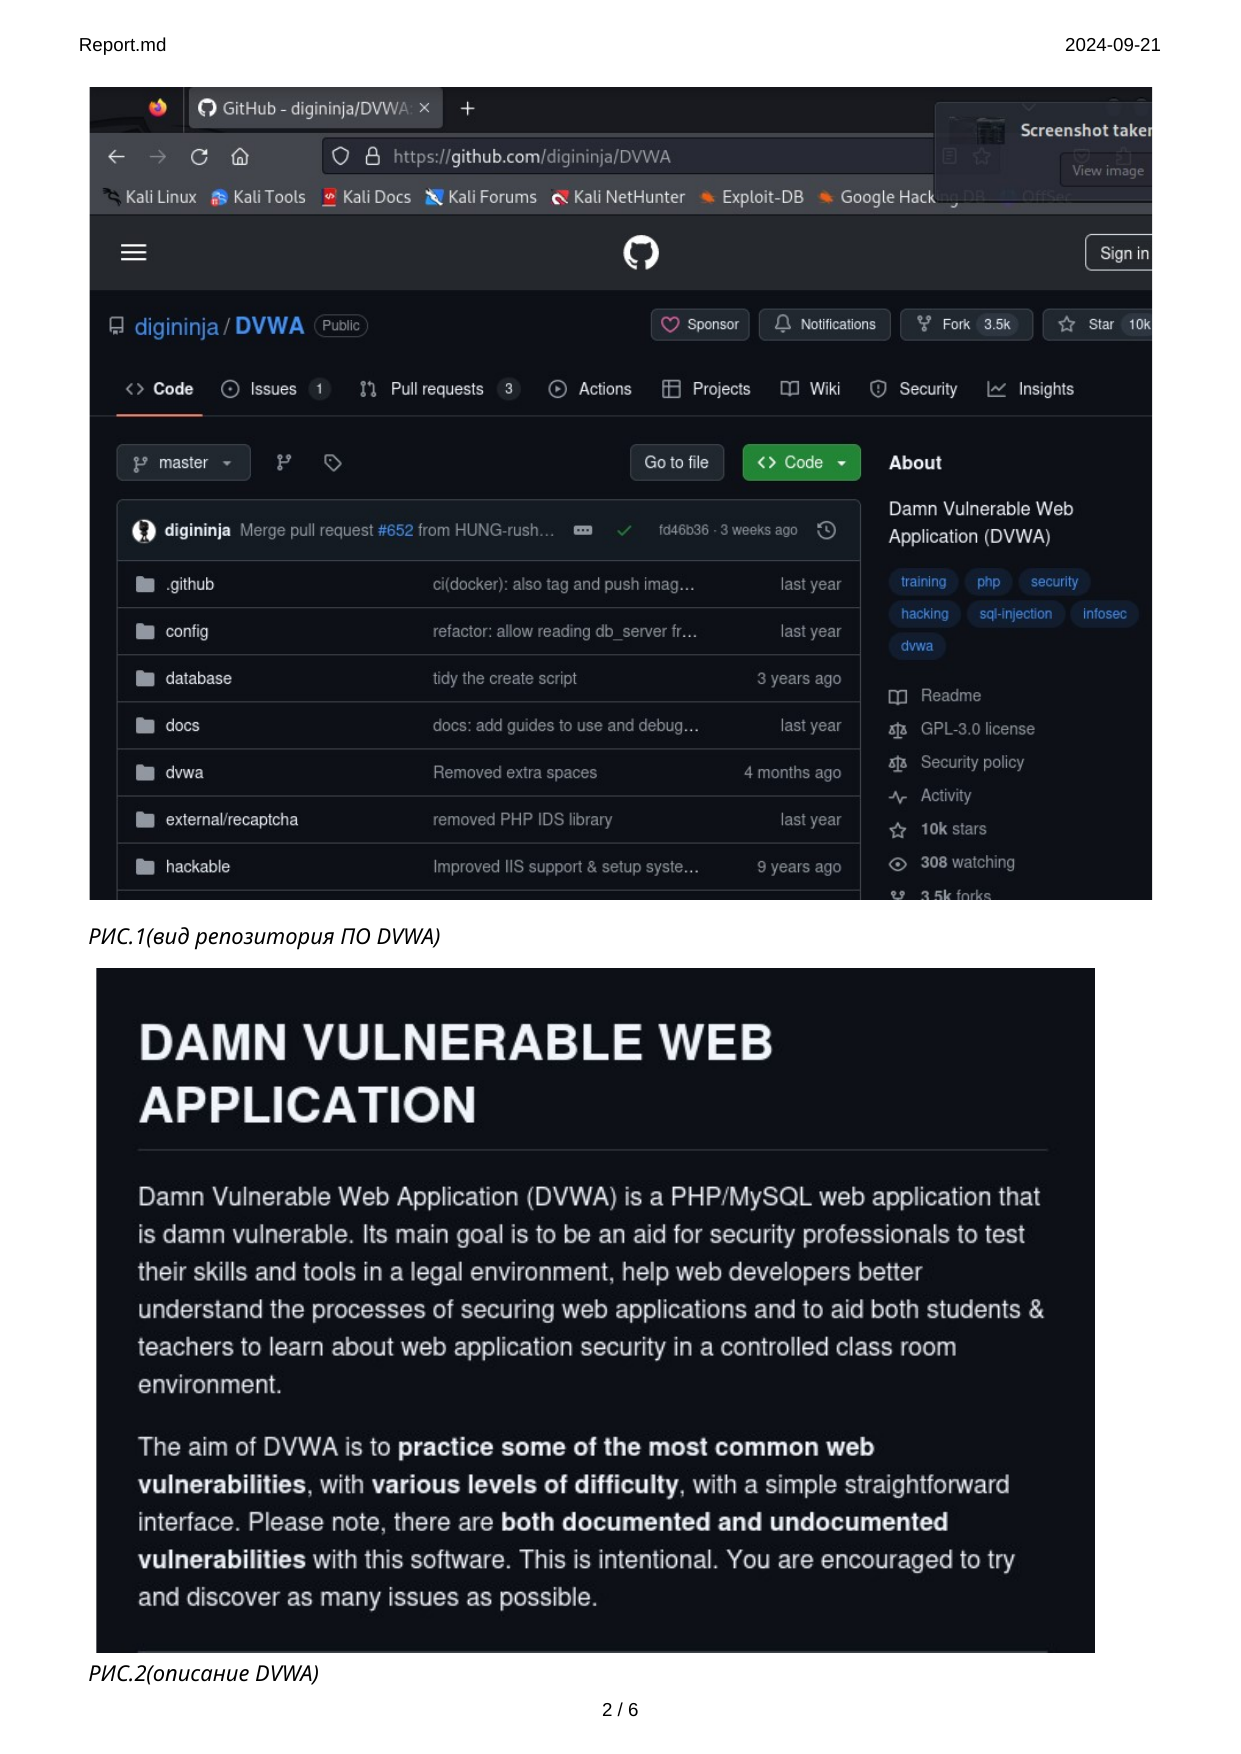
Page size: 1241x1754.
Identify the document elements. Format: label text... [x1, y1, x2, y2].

text РИС.2(описание DVWA) [88, 1658, 1102, 1688]
text РИС.1(вид репозитория ПО DVWA) [88, 921, 1102, 950]
picture [96, 968, 1095, 1653]
picture [89, 87, 1153, 900]
